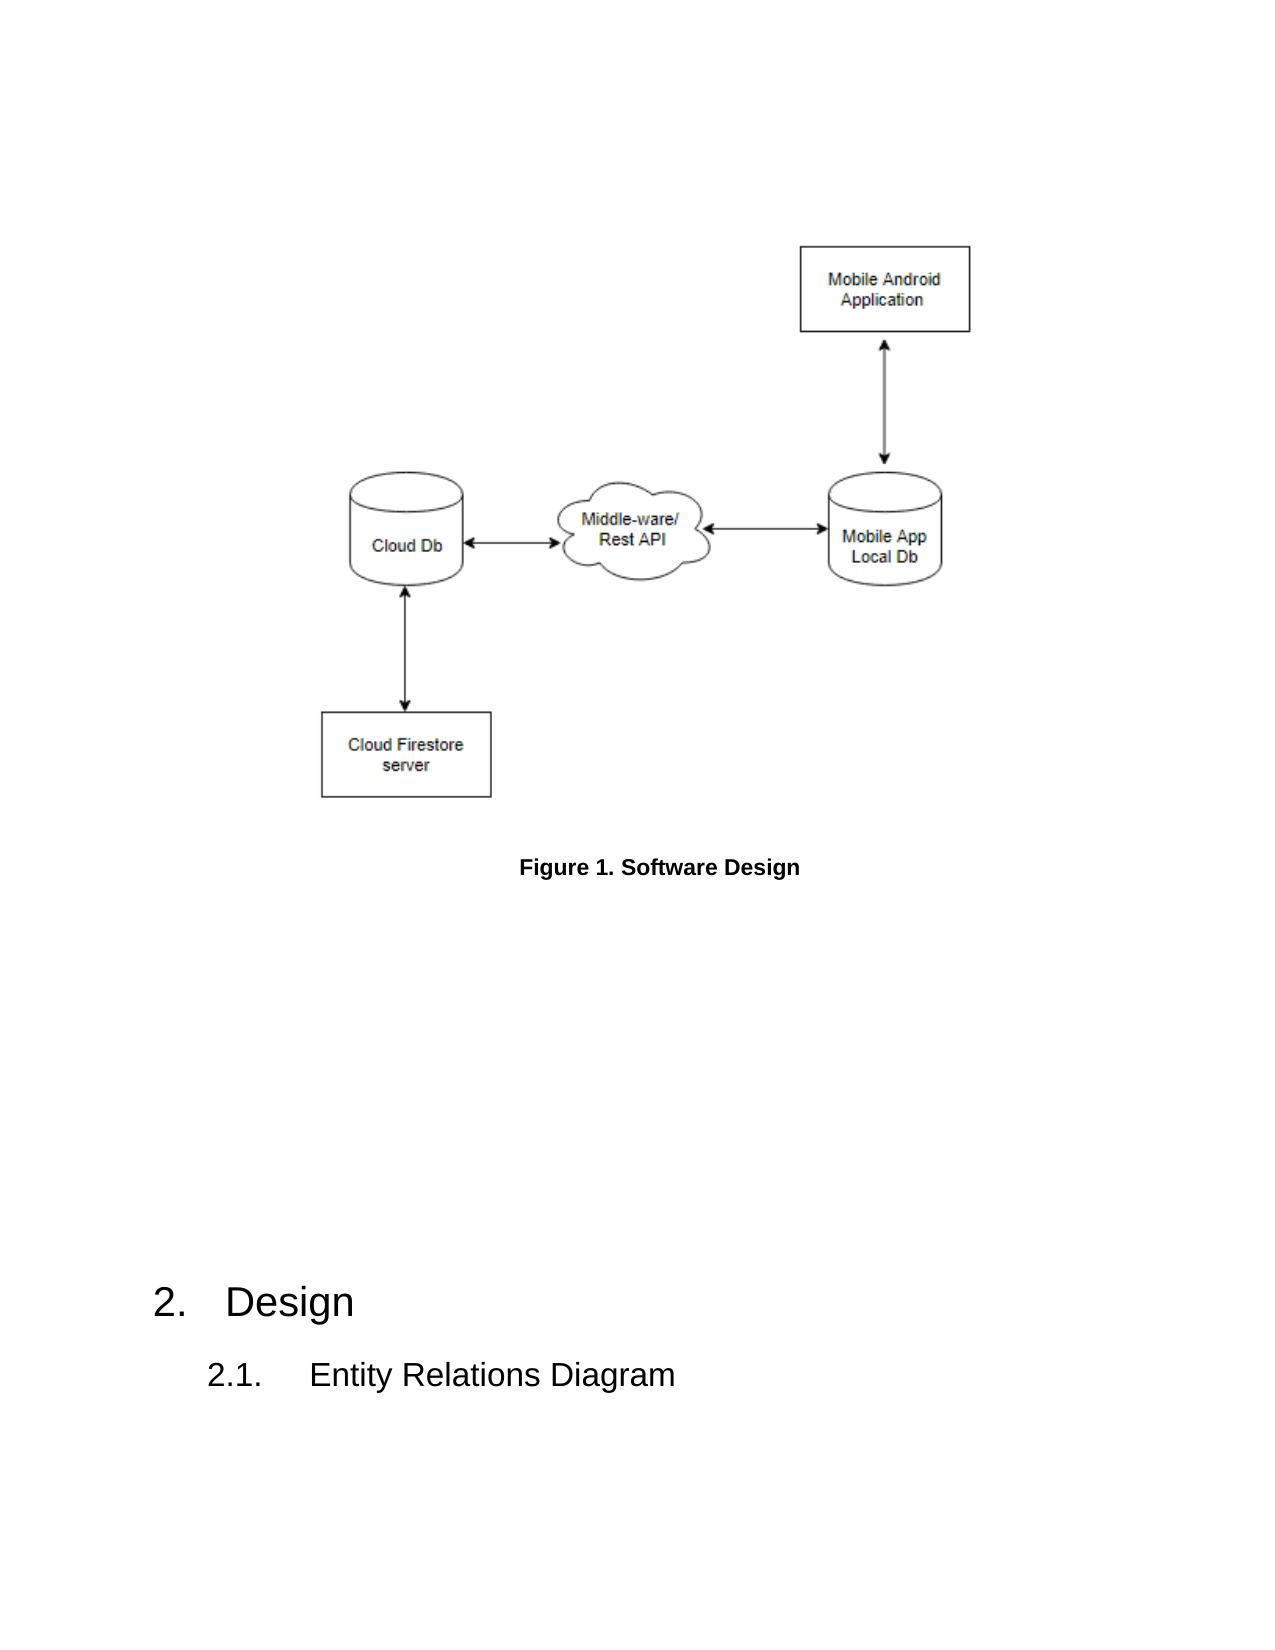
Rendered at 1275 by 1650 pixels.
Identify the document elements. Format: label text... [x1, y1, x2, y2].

text Figure 1. Software Design [150, 854, 1125, 880]
subtitle Entity Relations Diagram [262, 1355, 1125, 1393]
subtitle Design [187, 1277, 1125, 1325]
picture [212, 216, 1063, 834]
